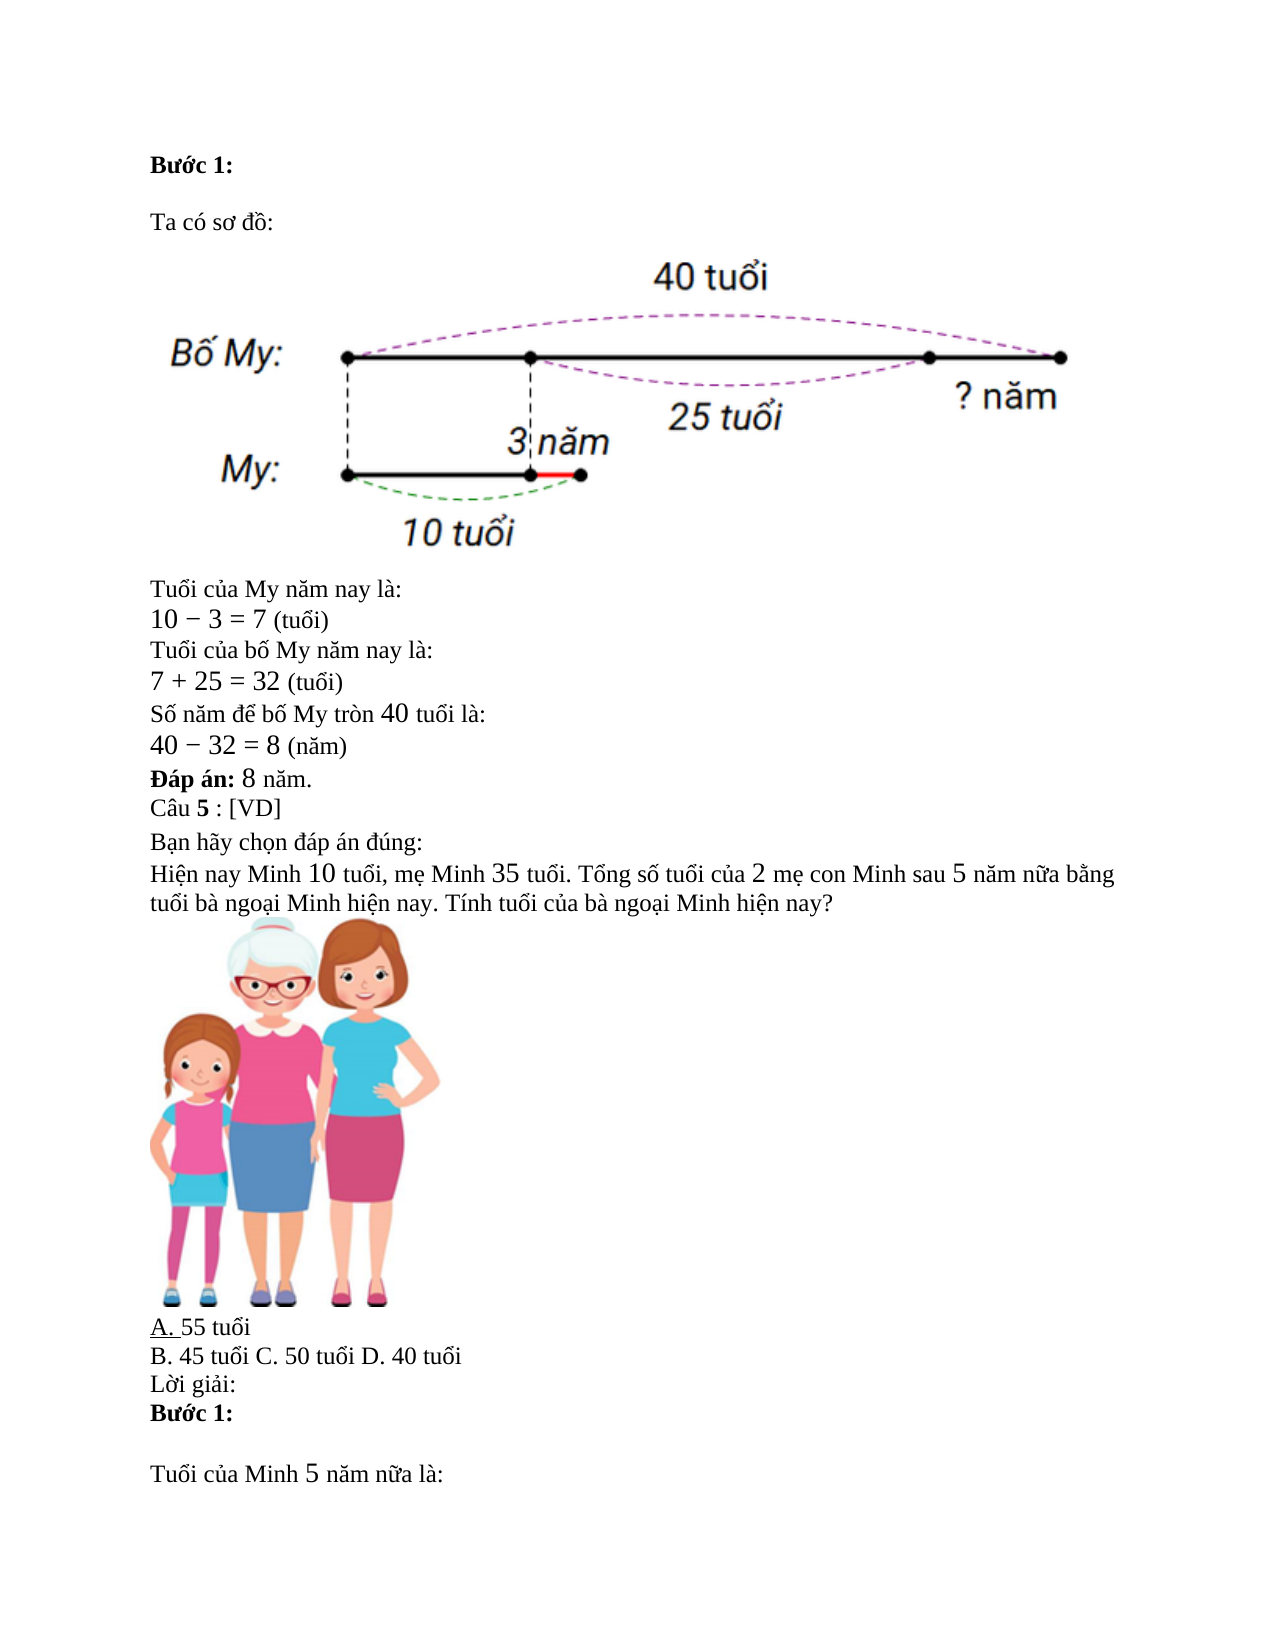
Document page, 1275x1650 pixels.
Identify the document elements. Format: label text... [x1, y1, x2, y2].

text Bước 1: [150, 1398, 1125, 1427]
text B. 45 tuổi C. 50 tuổi D. 40 tuổi [150, 1341, 1125, 1369]
text Câu 5 : [VD] [150, 793, 1125, 822]
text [150, 1427, 1125, 1488]
picture [150, 236, 1088, 574]
text Lời giải: [150, 1369, 1125, 1398]
picture [150, 917, 452, 1307]
text A. 55 tuổi [150, 1312, 1125, 1341]
text Bước 1: [150, 150, 1125, 179]
